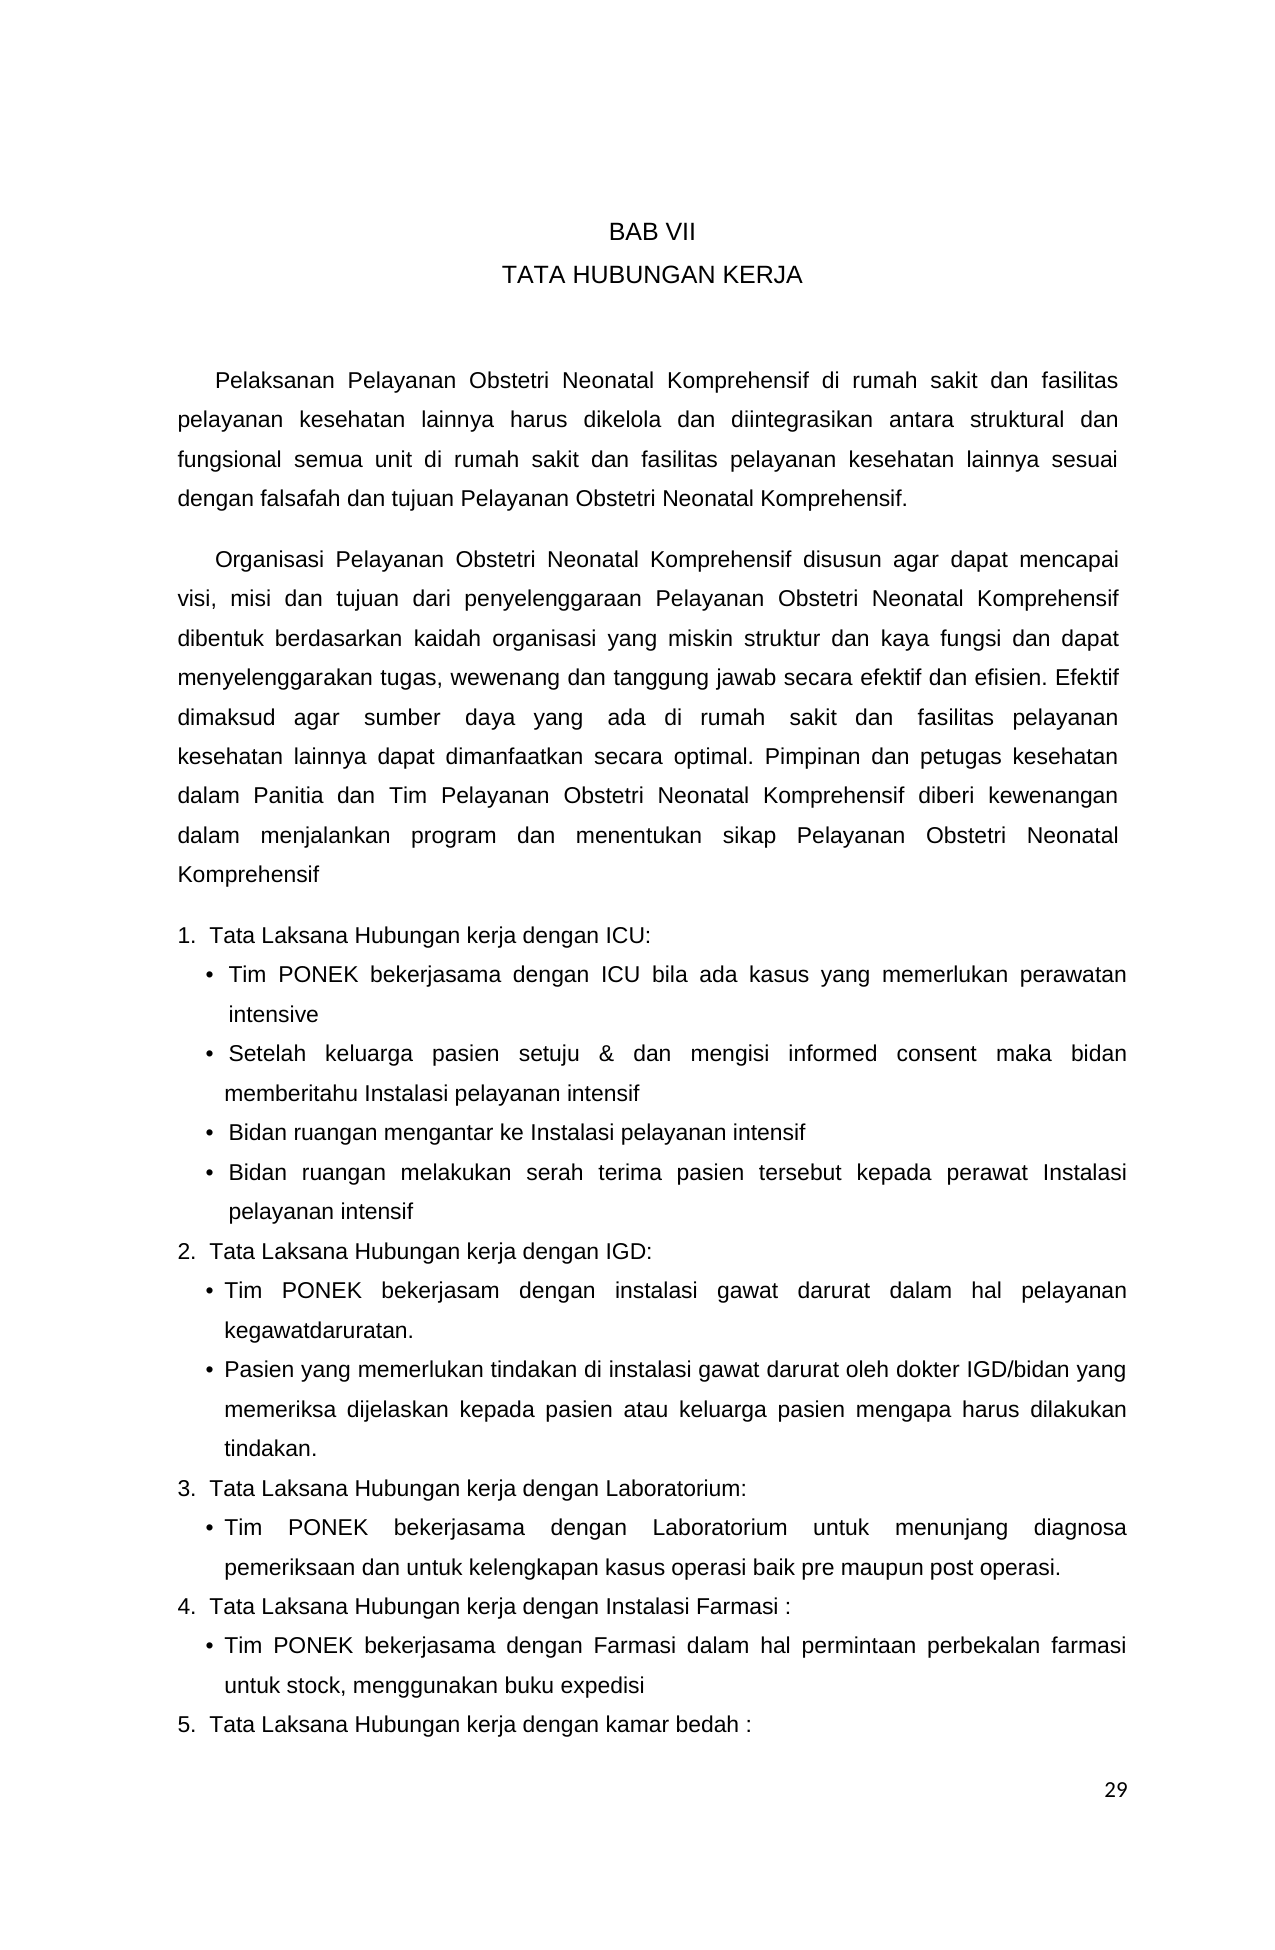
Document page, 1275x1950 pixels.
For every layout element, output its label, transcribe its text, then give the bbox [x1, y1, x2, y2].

text 1. Tata Laksana Hubungan kerja dengan ICU: [177, 922, 1127, 948]
text • Tim PONEK bekerjasama dengan Farmasi dalam hal permintaan perbekalan farmasi untuk stock, menggunakan buku expedisi [205, 1632, 1127, 1698]
text 5. Tata Laksana Hubungan kerja dengan kamar bedah : [177, 1711, 1127, 1738]
text • Bidan ruangan melakukan serah terima pasien tersebut kepada perawat Instalasi pelayanan intensif [205, 1159, 1127, 1224]
text Pelaksanan Pelayanan Obstetri Neonatal Komprehensif di rumah sakit dan fasilitas pelayanan kesehatan lainnya harus dikelola dan diintegrasikan antara struktural dan fungsional semua unit di rumah sakit dan fasilitas pelayanan kesehatan lainnya sesuai dengan falsafah dan tujuan Pelayanan Obstetri Neonatal Komprehensif. [177, 367, 1118, 512]
text 3. Tata Laksana Hubungan kerja dengan Laboratorium: [177, 1474, 1127, 1501]
text 4. Tata Laksana Hubungan kerja dengan Instalasi Farmasi : [177, 1593, 1127, 1619]
text BAB VII [177, 217, 1127, 245]
text • Bidan ruangan mengantar ke Instalasi pelayanan intensif [205, 1119, 1127, 1146]
text • Setelah keluarga pasien setuju & dan mengisi informed consent maka bidan memberitahu Instalasi pelayanan intensif [205, 1040, 1127, 1106]
text • Tim PONEK bekerjasama dengan Laboratorium untuk menunjang diagnosa pemeriksaan dan untuk kelengkapan kasus operasi baik pre maupun post operasi. [205, 1514, 1127, 1580]
text • Tim PONEK bekerjasama dengan ICU bila ada kasus yang memerlukan perawatan intensive [205, 961, 1127, 1027]
text Organisasi Pelayanan Obstetri Neonatal Komprehensif disusun agar dapat mencapai visi, misi dan tujuan dari penyelenggaraan Pelayanan Obstetri Neonatal Komprehensif dibentuk berdasarkan kaidah organisasi yang miskin struktur dan kaya fungsi dan dapat menyelenggarakan tugas, wewenang dan tanggung jawab secara efektif dan efisien. Efektif dimaksud agar sumber daya yang ada di rumah sakit dan fasilitas pelayanan kesehatan lainnya dapat dimanfaatkan secara optimal. Pimpinan dan petugas kesehatan dalam Panitia dan Tim Pelayanan Obstetri Neonatal Komprehensif diberi kewenangan dalam menjalankan program dan menentukan sikap Pelayanan Obstetri Neonatal Komprehensif [177, 546, 1119, 888]
text 2. Tata Laksana Hubungan kerja dengan IGD: [177, 1238, 1127, 1264]
text TATA HUBUNGAN KERJA [177, 260, 1127, 288]
text • Pasien yang memerlukan tindakan di instalasi gawat darurat oleh dokter IGD/bidan yang memeriksa dijelaskan kepada pasien atau keluarga pasien mengapa harus dilakukan tindakan. [205, 1356, 1127, 1461]
text • Tim PONEK bekerjasam dengan instalasi gawat darurat dalam hal pelayanan kegawatdaruratan. [205, 1277, 1127, 1343]
